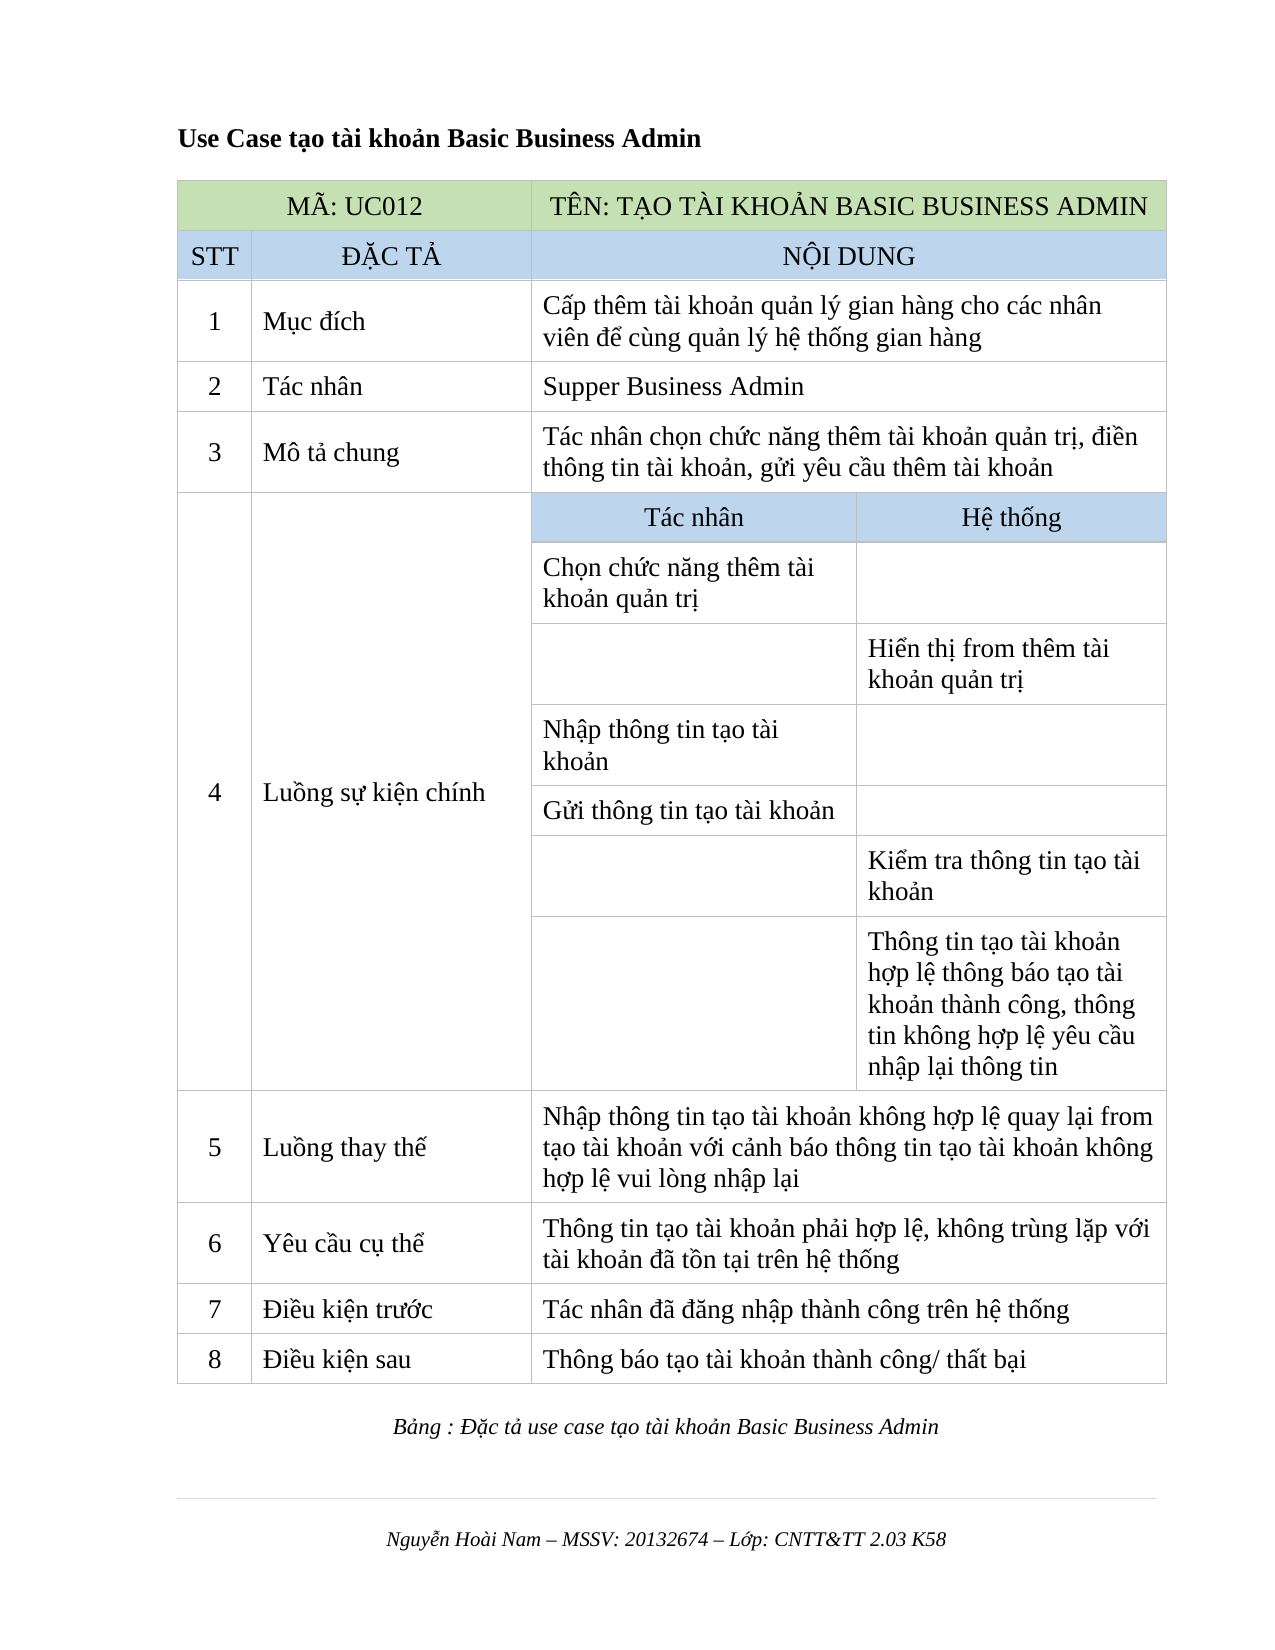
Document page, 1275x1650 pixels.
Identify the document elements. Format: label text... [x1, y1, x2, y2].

table_cell Chọn chức năng thêm tài khoản quản trị [532, 543, 856, 622]
table_cell Tác nhân chọn chức năng thêm tài khoản quản trị, điền thông tin tài khoản, gửi yêu cầu thêm tài khoản [532, 412, 1166, 492]
table_cell [857, 786, 1166, 834]
table_cell Tác nhân đã đăng nhập thành công trên hệ thống [532, 1284, 1166, 1333]
subtitle Use Case tạo tài khoản Basic Business Admin [177, 122, 1157, 153]
table_cell 6 [178, 1203, 251, 1283]
table_cell Hiển thị from thêm tài khoản quản trị [857, 624, 1166, 703]
table_cell 2 [178, 362, 251, 411]
table_cell 4 [178, 493, 251, 1090]
table_cell [857, 543, 1166, 622]
table_cell Mục đích [252, 281, 531, 361]
table_cell Thông báo tạo tài khoản thành công/ thất bại [532, 1334, 1166, 1383]
table_cell Luồng sự kiện chính [252, 493, 531, 1090]
table_cell ĐẶC TẢ [252, 231, 531, 279]
table_cell [532, 836, 856, 916]
table_cell 7 [178, 1284, 251, 1333]
table_cell Thông tin tạo tài khoản phải hợp lệ, không trùng lặp với tài khoản đã tồn tại trên hệ thống [532, 1203, 1166, 1283]
table_cell Yêu cầu cụ thể [252, 1203, 531, 1283]
table_cell 8 [178, 1334, 251, 1383]
table_cell Cấp thêm tài khoản quản lý gian hàng cho các nhân viên để cùng quản lý hệ thống gian hàng [532, 281, 1166, 361]
table_cell [532, 624, 856, 703]
table_cell Tác nhân [532, 493, 856, 541]
table_cell 5 [178, 1091, 251, 1202]
table_cell Luồng thay thế [252, 1091, 531, 1202]
table_cell 1 [178, 281, 251, 361]
table_cell Tác nhân [252, 362, 531, 411]
table_header TÊN: TẠO TÀI KHOẢN BASIC BUSINESS ADMIN [532, 181, 1166, 230]
table_cell Nhập thông tin tạo tài khoản [532, 705, 856, 784]
table_cell Điều kiện sau [252, 1334, 531, 1383]
table_cell STT [178, 231, 251, 279]
table_cell Mô tả chung [252, 412, 531, 492]
table_header MÃ: UC012 [178, 181, 531, 230]
table_cell 3 [178, 412, 251, 492]
table_cell Nhập thông tin tạo tài khoản không hợp lệ quay lại from tạo tài khoản với cảnh báo thông tin tạo tài khoản không hợp lệ vui lòng nhập lại [532, 1091, 1166, 1202]
table_cell [857, 705, 1166, 784]
table_cell NỘI DUNG [532, 231, 1166, 279]
table_cell Hệ thống [857, 493, 1166, 541]
table_cell Thông tin tạo tài khoản hợp lệ thông báo tạo tài khoản thành công, thông tin không hợp lệ yêu cầu nhập lại thông tin [857, 917, 1166, 1090]
table_cell [532, 917, 856, 1090]
text Bảng : Đặc tả use case tạo tài khoản Basic Business Admin [177, 1413, 1157, 1439]
table_cell Gửi thông tin tạo tài khoản [532, 786, 856, 834]
table_cell Kiểm tra thông tin tạo tài khoản [857, 836, 1166, 916]
table_cell Điều kiện trước [252, 1284, 531, 1333]
table_cell Supper Business Admin [532, 362, 1166, 411]
